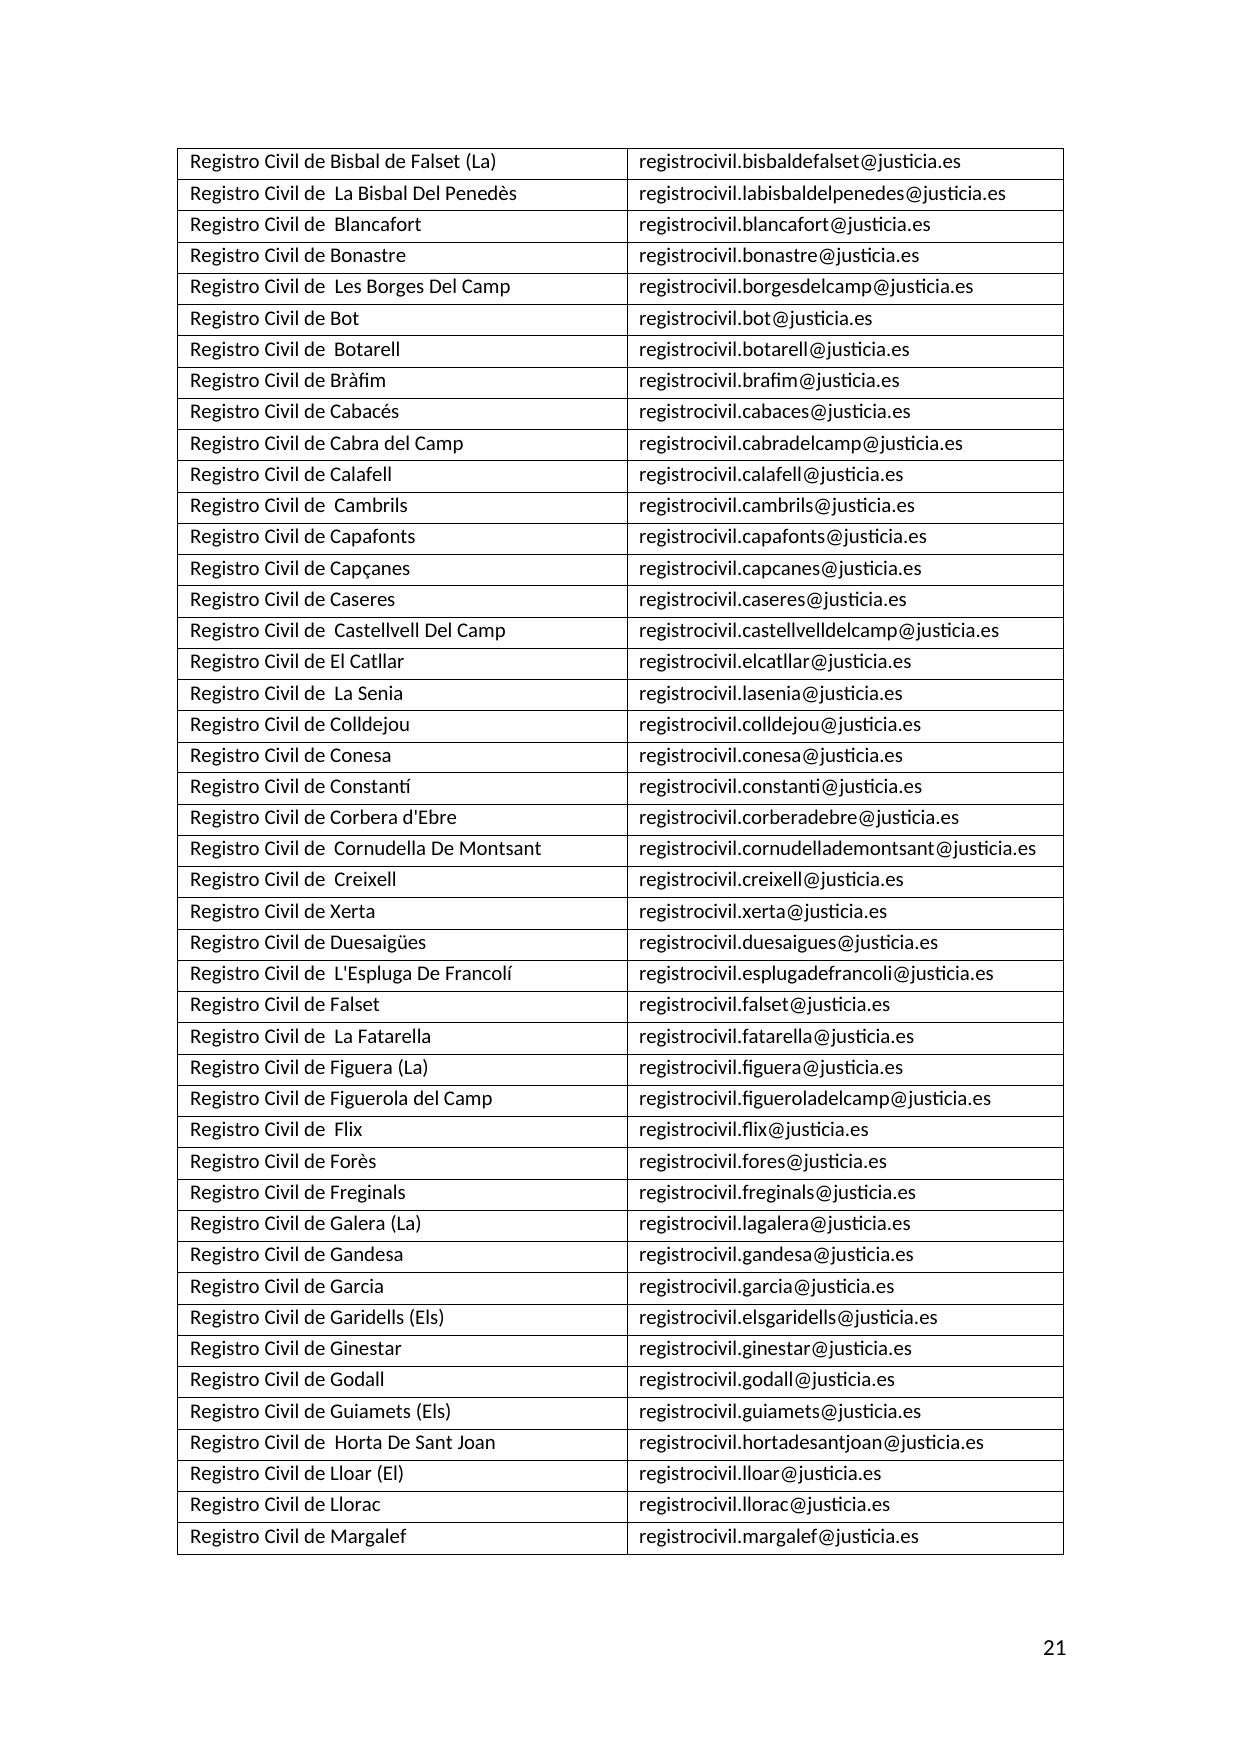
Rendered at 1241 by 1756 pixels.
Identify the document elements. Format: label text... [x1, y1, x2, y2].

table_cell Registro Civil de Horta De Sant Joan [178, 1430, 627, 1460]
table_cell Registro Civil de Ginestar [178, 1336, 627, 1366]
table_cell registrocivil.figueroladelcamp@justicia.es [628, 1086, 1063, 1116]
table_cell registrocivil.ginestar@justicia.es [628, 1336, 1063, 1366]
table_cell Registro Civil de Corbera d'Ebre [178, 805, 627, 835]
table_cell registrocivil.falset@justicia.es [628, 992, 1063, 1022]
table_cell registrocivil.lagalera@justicia.es [628, 1211, 1063, 1241]
table_cell registrocivil.fatarella@justicia.es [628, 1023, 1063, 1053]
table_cell registrocivil.constanti@justicia.es [628, 773, 1063, 803]
table_cell Registro Civil de La Senia [178, 680, 627, 710]
table_cell registrocivil.elcatllar@justicia.es [628, 649, 1063, 679]
table_cell registrocivil.capafonts@justicia.es [628, 524, 1063, 554]
table_cell registrocivil.margalef@justicia.es [628, 1523, 1063, 1553]
table_cell registrocivil.freginals@justicia.es [628, 1180, 1063, 1210]
table_cell registrocivil.cambrils@justicia.es [628, 493, 1063, 523]
table_cell registrocivil.fores@justicia.es [628, 1148, 1063, 1178]
table_header registrocivil.bisbaldefalset@justicia.es [628, 149, 1063, 179]
table_cell Registro Civil de Les Borges Del Camp [178, 274, 627, 304]
table_cell Registro Civil de Falset [178, 992, 627, 1022]
table_cell registrocivil.gandesa@justicia.es [628, 1242, 1063, 1272]
table_cell registrocivil.figuera@justicia.es [628, 1055, 1063, 1085]
table_cell registrocivil.cornudellademontsant@justicia.es [628, 836, 1063, 866]
table_cell Registro Civil de Colldejou [178, 711, 627, 741]
table_cell Registro Civil de Garcia [178, 1273, 627, 1303]
table_cell registrocivil.brafim@justicia.es [628, 368, 1063, 398]
table_cell Registro Civil de Bràfim [178, 368, 627, 398]
table_header Registro Civil de Bisbal de Falset (La) [178, 149, 627, 179]
table_cell Registro Civil de Constantí [178, 773, 627, 803]
table_cell registrocivil.flix@justicia.es [628, 1117, 1063, 1147]
table_cell Registro Civil de Figuera (La) [178, 1055, 627, 1085]
table_cell Registro Civil de Capafonts [178, 524, 627, 554]
table_cell Registro Civil de Conesa [178, 743, 627, 772]
table_cell Registro Civil de Duesaigües [178, 930, 627, 960]
table_cell Registro Civil de Freginals [178, 1180, 627, 1210]
table_cell Registro Civil de La Bisbal Del Penedès [178, 180, 627, 210]
table_cell registrocivil.corberadebre@justicia.es [628, 805, 1063, 835]
table_cell registrocivil.caseres@justicia.es [628, 586, 1063, 617]
table_cell registrocivil.hortadesantjoan@justicia.es [628, 1430, 1063, 1460]
table_cell registrocivil.guiamets@justicia.es [628, 1398, 1063, 1428]
table_cell Registro Civil de Godall [178, 1367, 627, 1397]
table_cell registrocivil.castellvelldelcamp@justicia.es [628, 618, 1063, 648]
table_cell Registro Civil de Botarell [178, 336, 627, 367]
table_cell Registro Civil de Galera (La) [178, 1211, 627, 1241]
table_cell Registro Civil de Garidells (Els) [178, 1305, 627, 1335]
table_cell registrocivil.cabaces@justicia.es [628, 399, 1063, 429]
table_cell registrocivil.bonastre@justicia.es [628, 243, 1063, 273]
table_cell Registro Civil de Gandesa [178, 1242, 627, 1272]
table_cell registrocivil.conesa@justicia.es [628, 743, 1063, 772]
table_cell Registro Civil de Caseres [178, 586, 627, 617]
table_cell Registro Civil de Blancafort [178, 211, 627, 242]
table_cell Registro Civil de Cabacés [178, 399, 627, 429]
table_cell Registro Civil de Guiamets (Els) [178, 1398, 627, 1428]
table_cell registrocivil.labisbaldelpenedes@justicia.es [628, 180, 1063, 210]
table_cell registrocivil.godall@justicia.es [628, 1367, 1063, 1397]
table_cell Registro Civil de El Catllar [178, 649, 627, 679]
table_cell Registro Civil de La Fatarella [178, 1023, 627, 1053]
table_cell Registro Civil de Llorac [178, 1492, 627, 1522]
table_cell registrocivil.bot@justicia.es [628, 305, 1063, 335]
table_cell Registro Civil de Margalef [178, 1523, 627, 1553]
table_cell registrocivil.elsgaridells@justicia.es [628, 1305, 1063, 1335]
table_cell registrocivil.garcia@justicia.es [628, 1273, 1063, 1303]
table_cell Registro Civil de Xerta [178, 898, 627, 928]
table_cell registrocivil.borgesdelcamp@justicia.es [628, 274, 1063, 304]
table_cell registrocivil.lasenia@justicia.es [628, 680, 1063, 710]
table_cell registrocivil.creixell@justicia.es [628, 867, 1063, 897]
table_cell registrocivil.calafell@justicia.es [628, 461, 1063, 492]
table_cell Registro Civil de Castellvell Del Camp [178, 618, 627, 648]
table_cell registrocivil.xerta@justicia.es [628, 898, 1063, 928]
table_cell registrocivil.colldejou@justicia.es [628, 711, 1063, 741]
table_cell registrocivil.blancafort@justicia.es [628, 211, 1063, 242]
table_cell registrocivil.cabradelcamp@justicia.es [628, 430, 1063, 460]
table_cell registrocivil.llorac@justicia.es [628, 1492, 1063, 1522]
table_cell Registro Civil de Creixell [178, 867, 627, 897]
table_cell Registro Civil de Flix [178, 1117, 627, 1147]
table_cell registrocivil.botarell@justicia.es [628, 336, 1063, 367]
table_cell Registro Civil de Bot [178, 305, 627, 335]
table_cell registrocivil.duesaigues@justicia.es [628, 930, 1063, 960]
table_cell Registro Civil de Cabra del Camp [178, 430, 627, 460]
table_cell Registro Civil de Capçanes [178, 555, 627, 585]
table_cell Registro Civil de Figuerola del Camp [178, 1086, 627, 1116]
table_cell registrocivil.capcanes@justicia.es [628, 555, 1063, 585]
table_cell Registro Civil de Cornudella De Montsant [178, 836, 627, 866]
table_cell Registro Civil de Lloar (El) [178, 1461, 627, 1491]
table_cell Registro Civil de Cambrils [178, 493, 627, 523]
table_cell Registro Civil de Bonastre [178, 243, 627, 273]
table_cell Registro Civil de Calafell [178, 461, 627, 492]
table_cell Registro Civil de L'Espluga De Francolí [178, 961, 627, 991]
table_cell Registro Civil de Forès [178, 1148, 627, 1178]
table_cell registrocivil.lloar@justicia.es [628, 1461, 1063, 1491]
table_cell registrocivil.esplugadefrancoli@justicia.es [628, 961, 1063, 991]
